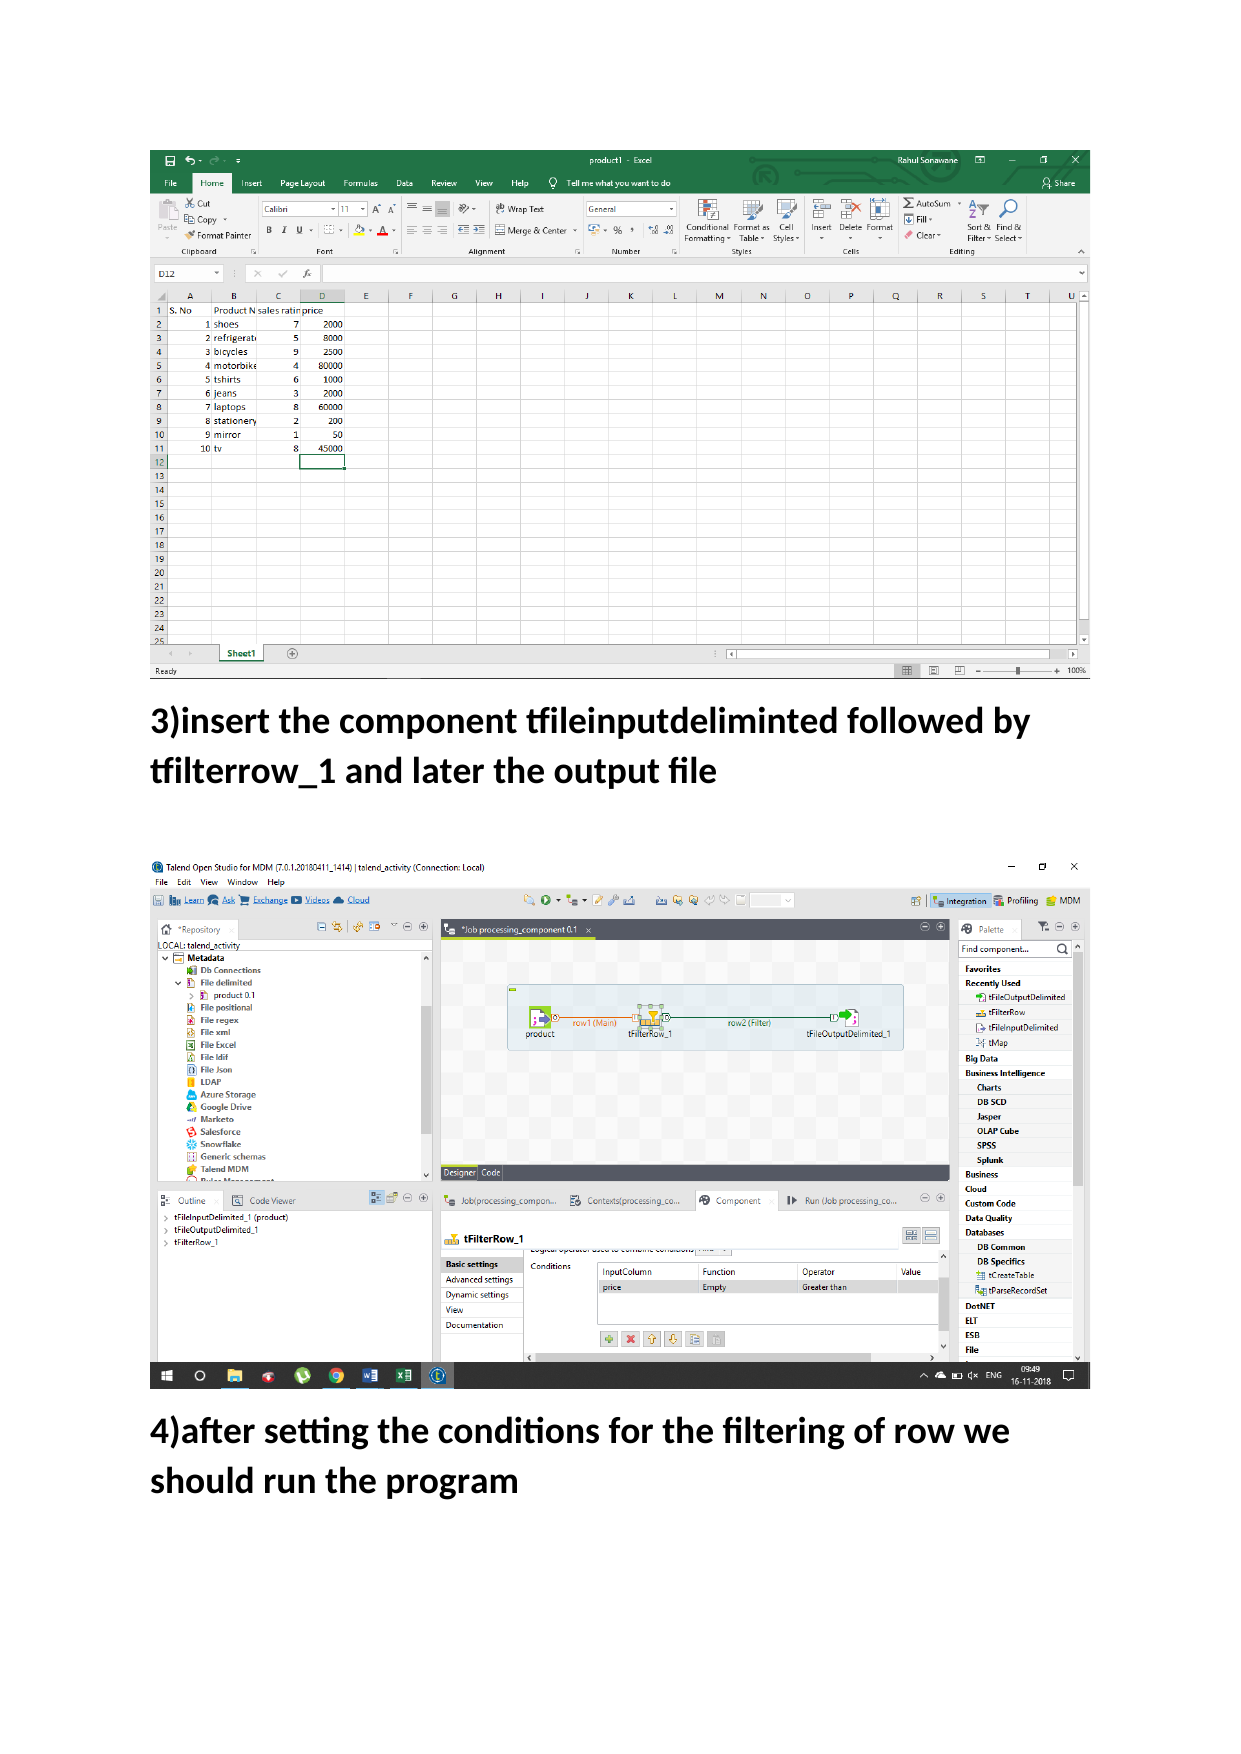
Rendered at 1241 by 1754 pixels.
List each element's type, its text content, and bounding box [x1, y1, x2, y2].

text 3)insert the component tfileinputdeliminted followed by tfilterrow_1 and later the output file [150, 697, 1090, 793]
picture [150, 860, 1091, 1389]
picture [150, 150, 1091, 679]
text 4)after setting the conditions for the filtering of row we should run the program [150, 1407, 1090, 1503]
